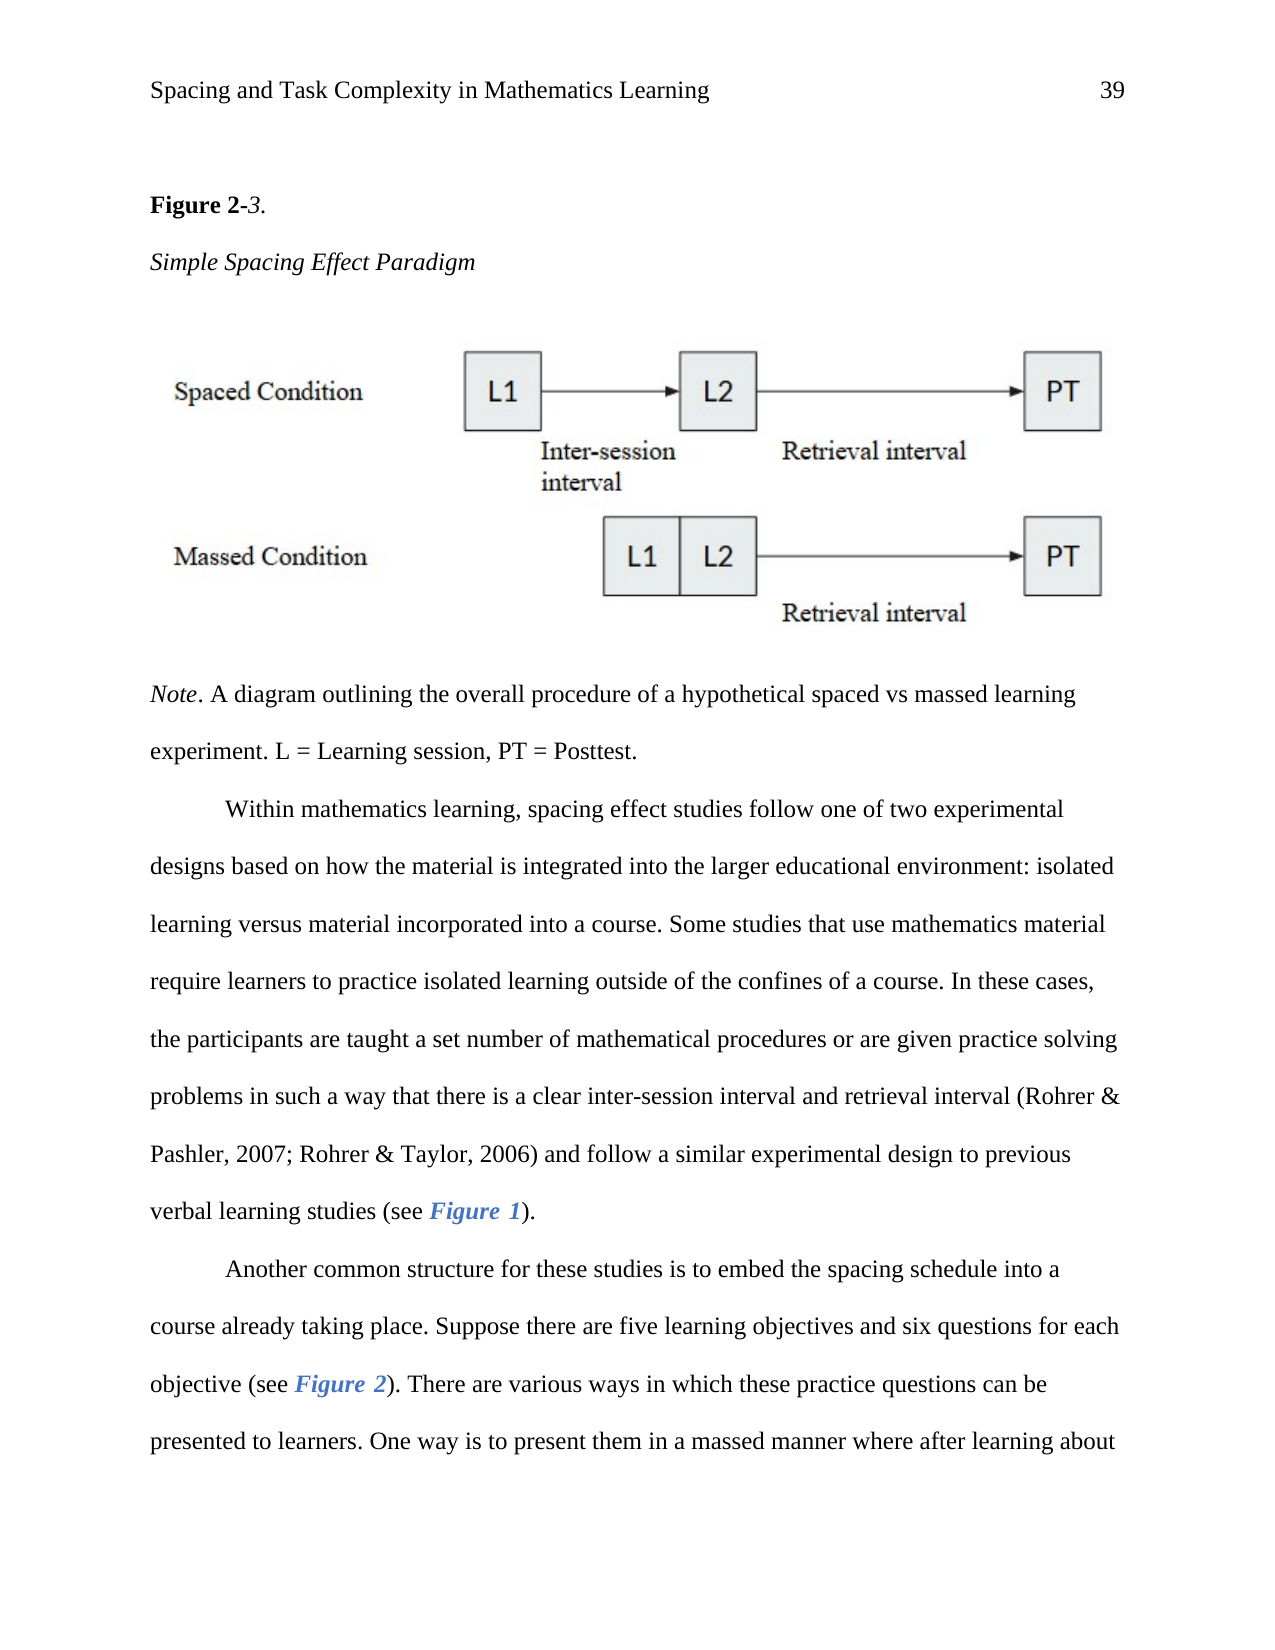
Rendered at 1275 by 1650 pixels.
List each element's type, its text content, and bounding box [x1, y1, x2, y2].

text Note. A diagram outlining the overall procedure of a hypothetical spaced vs massed learning experiment. L = Learning session, PT = Posttest. [150, 679, 1125, 765]
picture [150, 317, 1125, 644]
